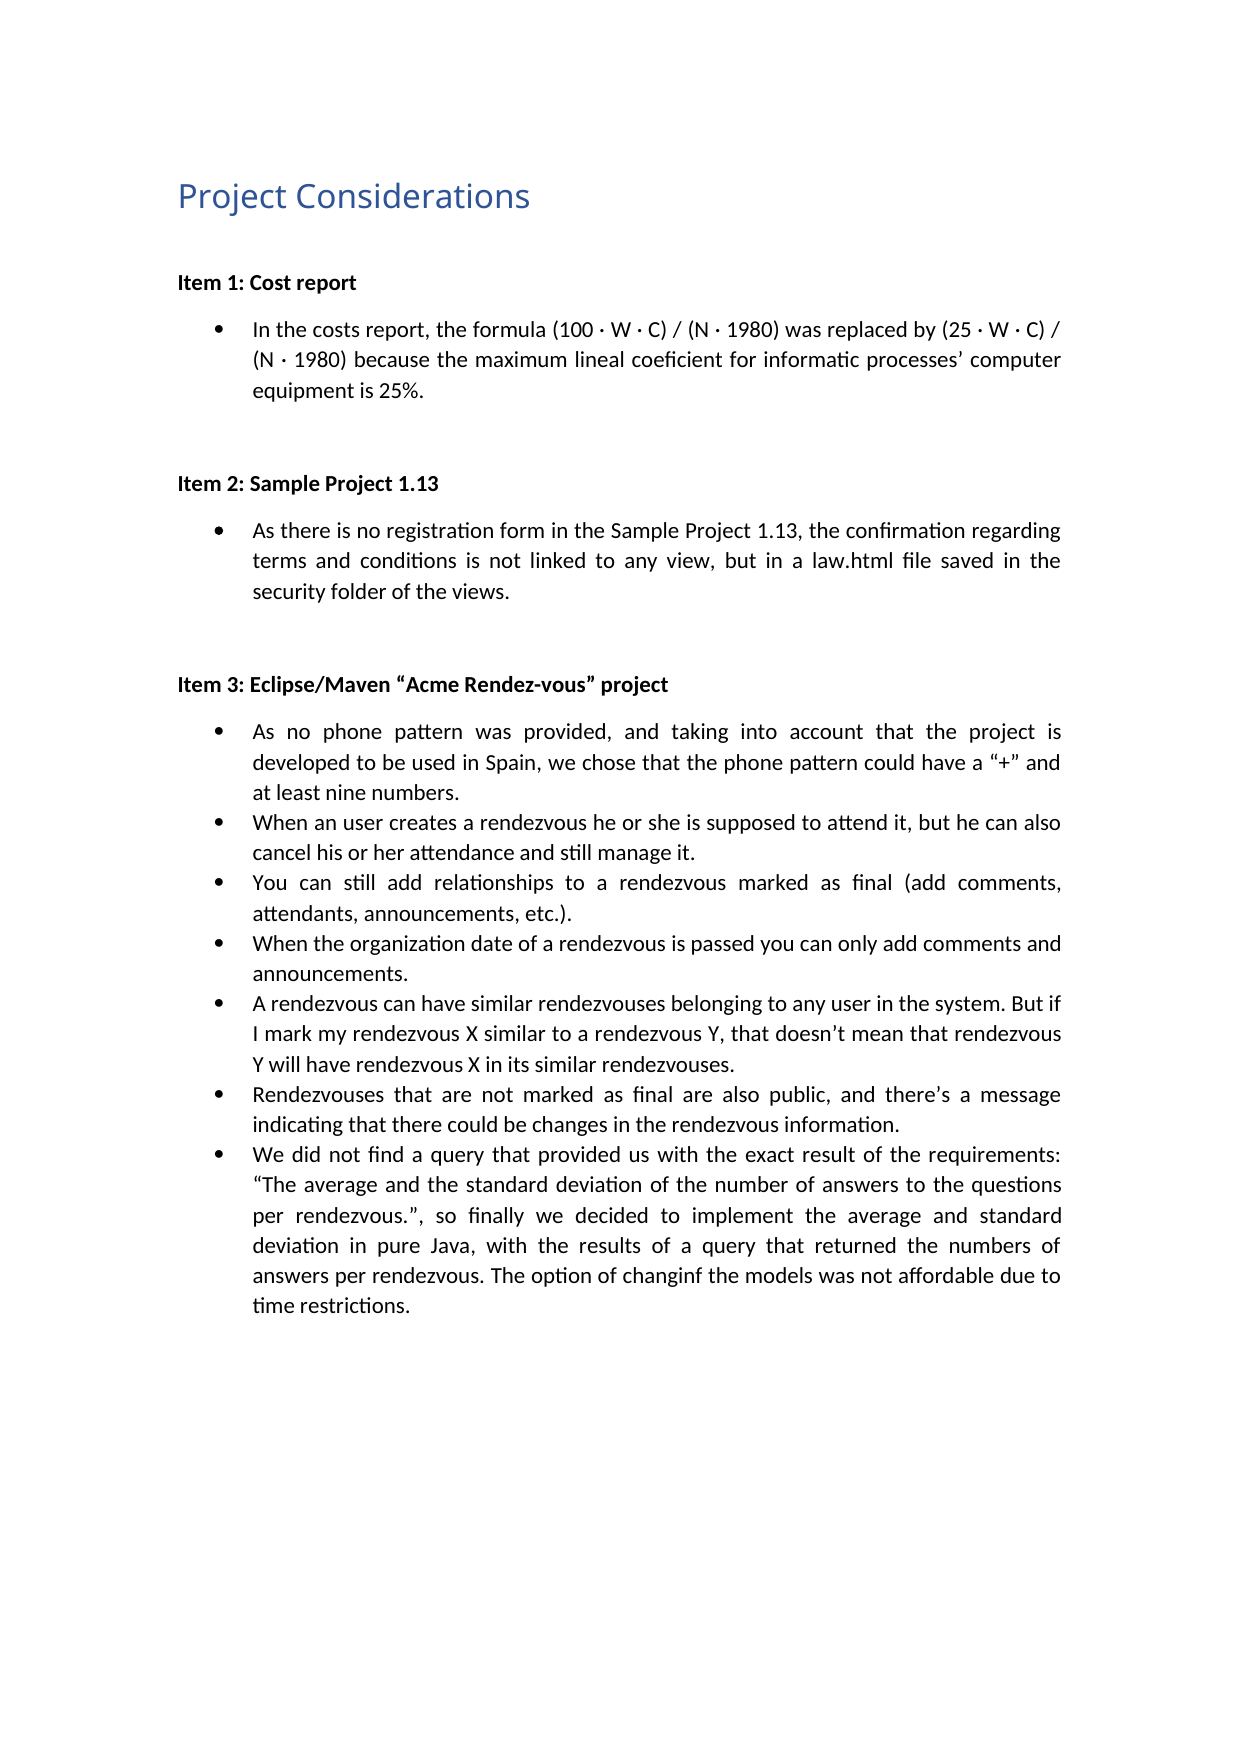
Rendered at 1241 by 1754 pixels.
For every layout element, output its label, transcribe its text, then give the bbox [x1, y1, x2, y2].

list As there is no registration form in the Sample Project 1.13, the confirmation regarding terms and conditions is not linked to any view, but in a law.html file saved in the security folder of the views. [215, 516, 1063, 605]
text Item 1: Cost report [177, 268, 1063, 296]
list You can still add relationships to a rendezvous marked as final (add comments, attendants, announcements, etc.). [215, 868, 1063, 927]
list When the organization date of a rendezvous is passed you can only add comments and announcements. [215, 929, 1063, 987]
text Item 3: Eclipse/Maven “Acme Rendez-vous” project [177, 671, 1063, 698]
list When an user creates a rendezvous he or she is supposed to attend it, but he can also cancel his or her attendance and still manage it. [215, 808, 1063, 866]
list In the costs report, the formula (100 · W · C) / (N · 1980) was replaced by (25 · W · C) / (N · 1980) because the maximum lineal coeficient for informatic processes’ computer equipment is 25%. [215, 315, 1063, 404]
list Rendezvouses that are not marked as final are also public, and there’s a message indicating that there could be changes in the rendezvous information. [215, 1080, 1063, 1138]
subtitle Project Considerations [177, 173, 1063, 218]
list A rendezvous can have similar rendezvouses belonging to any user in the system. But if I mark my rendezvous X similar to a rendezvous Y, that doesn’t mean that rendezvous Y will have rendezvous X in its similar rendezvouses. [215, 989, 1063, 1078]
text Item 2: Sample Project 1.13 [177, 469, 1063, 497]
list As no phone pattern was provided, and taking into account that the project is developed to be used in Spain, we chose that the phone pattern could have a “+” and at least nine numbers. [215, 717, 1063, 806]
list We did not find a query that provided us with the exact result of the requirements: “The average and the standard deviation of the number of answers to the questions per rendezvous.”, so finally we decided to implement the average and standard deviation in pure Java, with the results of a query that returned the numbers of answers per rendezvous. The option of changinf the models was not affordable due to time restrictions. [215, 1140, 1063, 1319]
